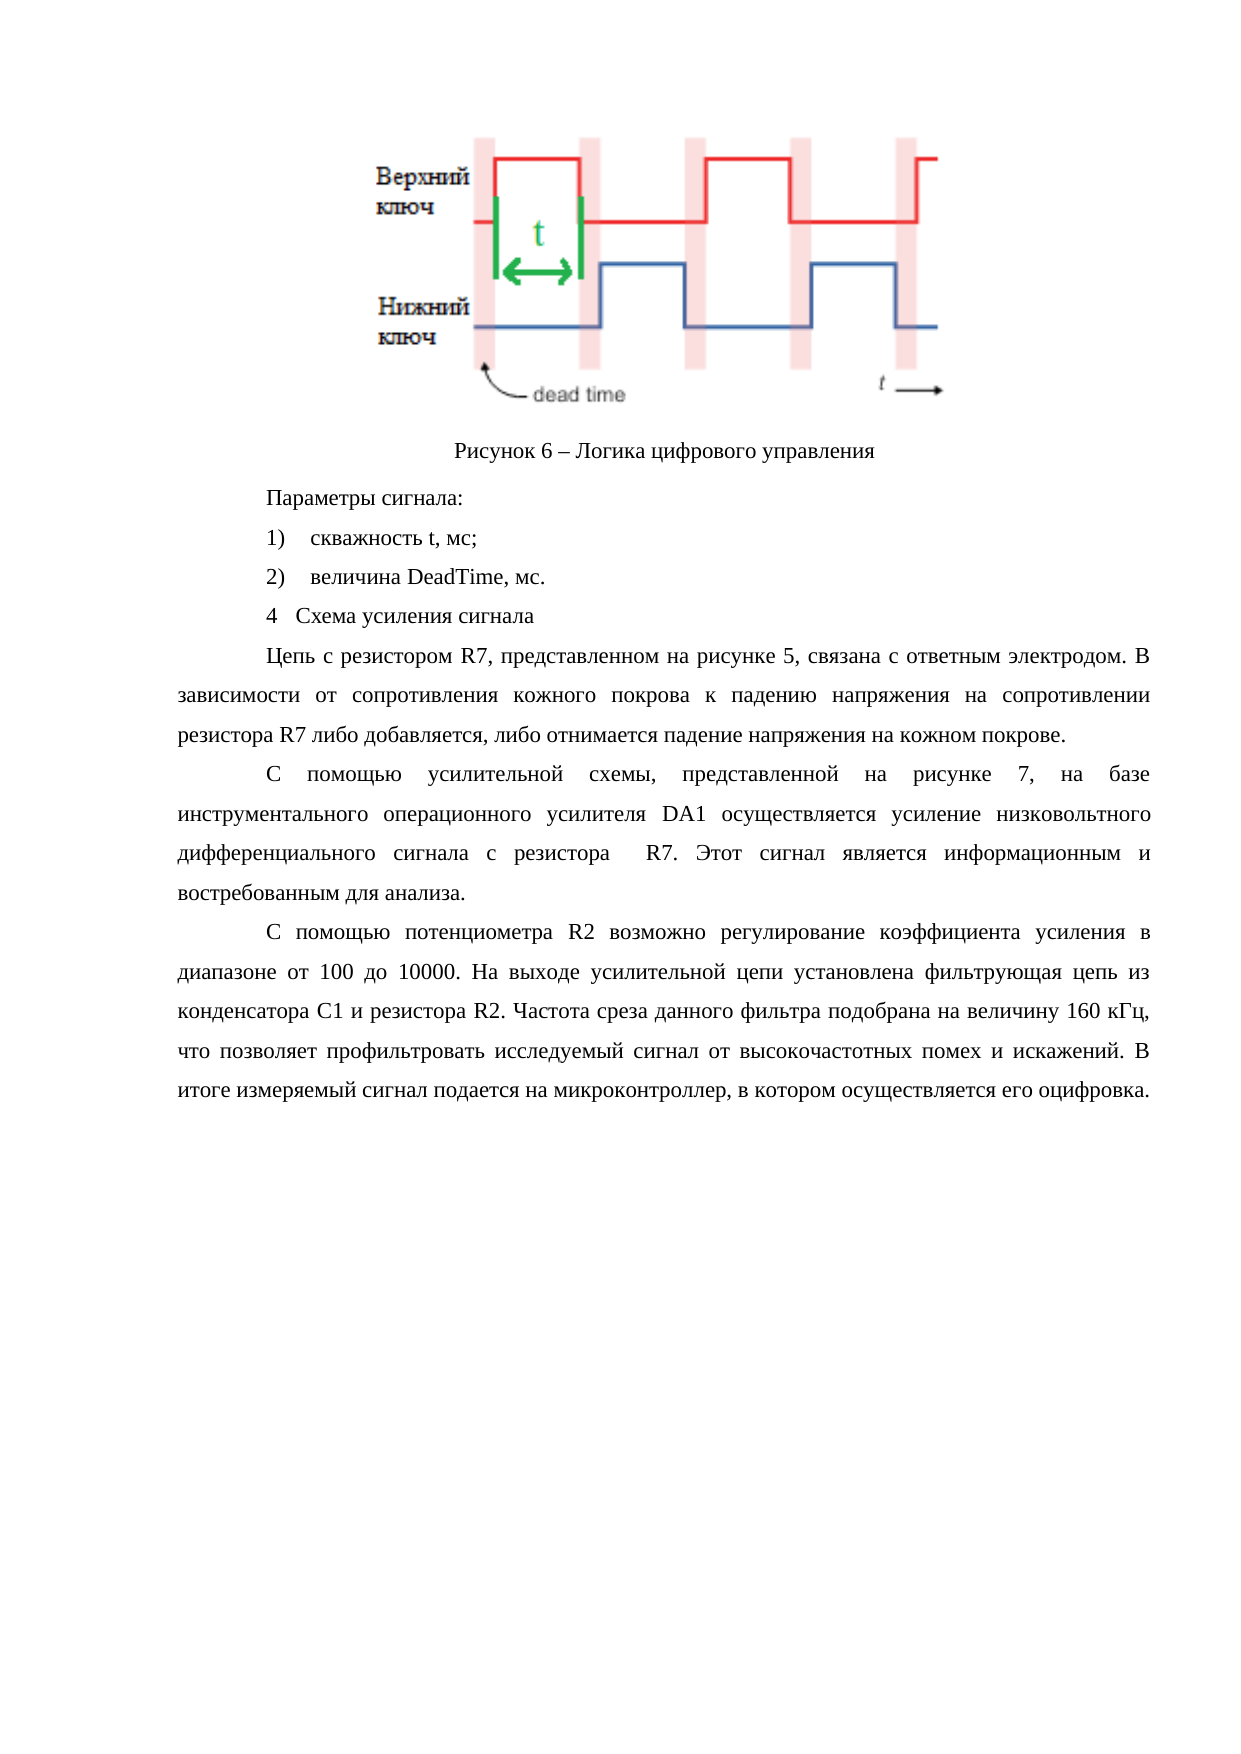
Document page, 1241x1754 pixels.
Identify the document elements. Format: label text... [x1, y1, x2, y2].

picture [369, 118, 960, 412]
list величина DeadTime, мс. [177, 563, 1152, 589]
text Цепь с резистором R7, представленном на рисунке 5, связана с ответным электродом. В зависимости от сопротивления кожного покрова к падению напряжения на сопротивлении резистора R7 либо добавляется, либо отнимается падение напряжения на кожном покрове. [177, 642, 1152, 747]
text Рисунок 6 – Логика цифрового управления [177, 437, 1152, 463]
text С помощью усилительной схемы, представленной на рисунке 7, на базе инструментального операционного усилителя DA1 осуществляется усиление низковольтного дифференциального сигнала с резистора R7. Этот сигнал является информационным и востребованным для анализа. [177, 760, 1152, 905]
text С помощью потенциометра R2 возможно регулирование коэффициента усиления в диапазоне от 100 до 10000. На выходе усилительной цепи установлена фильтрующая цепь из конденсатора C1 и резистора R2. Частота среза данного фильтра подобрана на величину 160 кГц, что позволяет профильтровать исследуемый сигнал от высокочастотных помех и искажений. В итоге измеряемый сигнал подается на микроконтроллер, в котором осуществляется его оцифровка. [177, 918, 1152, 1103]
list cкважность t, мс; [177, 523, 1152, 550]
subtitle Схема усиления сигнала [177, 602, 1152, 629]
text Параметры сигнала: [177, 484, 1152, 510]
